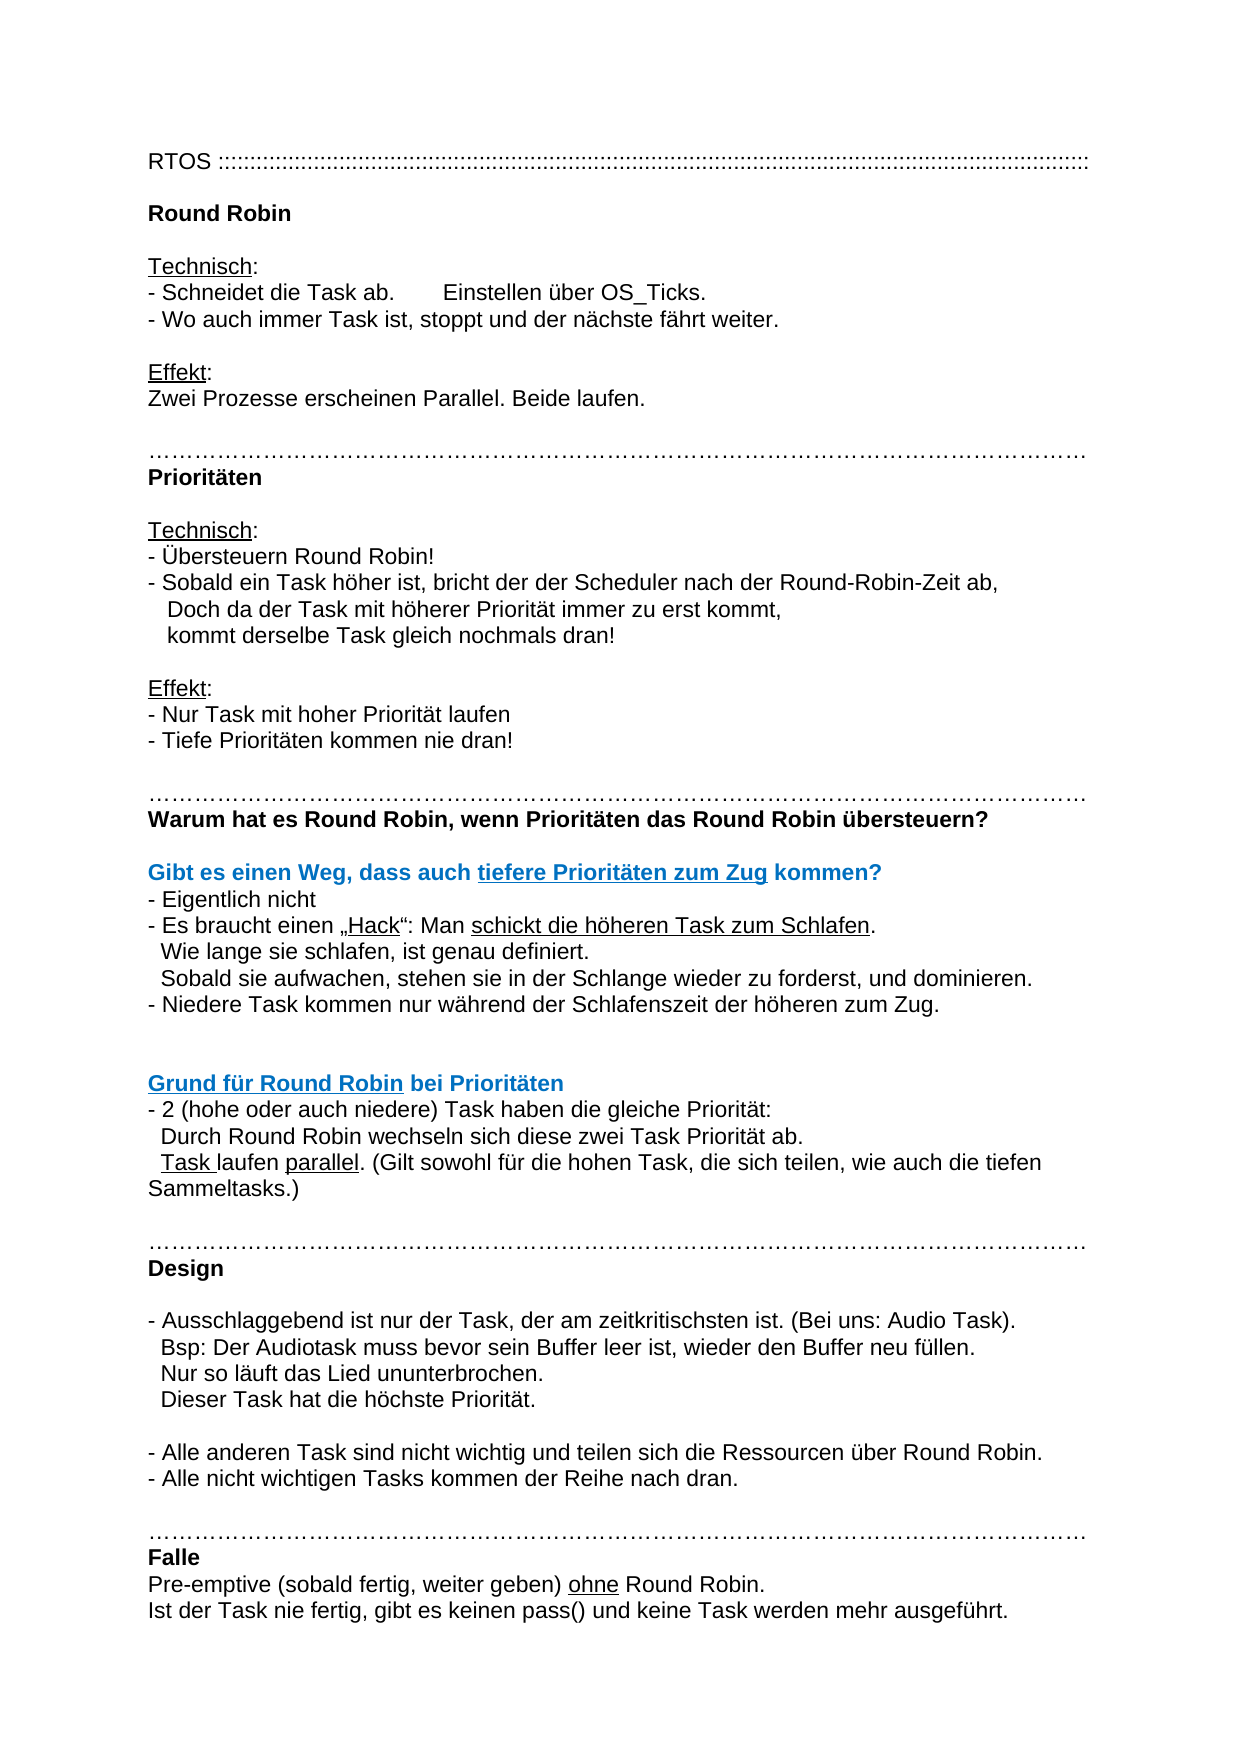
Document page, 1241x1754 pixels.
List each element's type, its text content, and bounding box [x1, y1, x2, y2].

text - Alle anderen Task sind nicht wichtig und teilen sich die Ressourcen über Round Robin. - Alle nicht wichtigen Tasks kommen der Reihe nach dran. [148, 1439, 1093, 1492]
text - Übersteuern Round Robin! [148, 543, 1093, 569]
text Prioritäten [148, 464, 1093, 490]
text RTOS ::::::::::::::::::::::::::::::::::::::::::::::::::::::::::::::::::::::::::::::::::::::::::::::::::::::::::::::::::::::::::::::::::::::::: [148, 148, 1093, 174]
text Durch Round Robin wechseln sich diese zwei Task Priorität ab. Task laufen parallel. (Gilt sowohl für die hohen Task, die sich teilen, wie auch die tiefen Sammeltasks.) [148, 1123, 1093, 1202]
text …………………………………………………………………………………………………………… [148, 780, 1093, 806]
text Design [148, 1254, 1093, 1281]
text Gibt es einen Weg, dass auch tiefere Prioritäten zum Zug kommen? [148, 859, 1093, 886]
text Technisch: - Schneidet die Task ab. Einstellen über OS_Ticks. [148, 253, 1093, 306]
text - Tiefe Prioritäten kommen nie dran! [148, 727, 1093, 754]
text Effekt: [148, 358, 1093, 385]
text Wie lange sie schlafen, ist genau definiert. Sobald sie aufwachen, stehen sie in der Schlange wieder zu forderst, und dominieren. [148, 938, 1093, 991]
text …………………………………………………………………………………………………………… [148, 1228, 1093, 1254]
text Falle [148, 1544, 1093, 1571]
text - Nur Task mit hoher Priorität laufen [148, 701, 1093, 727]
text …………………………………………………………………………………………………………… [148, 1518, 1093, 1544]
text Technisch: [148, 517, 1093, 543]
text Warum hat es Round Robin, wenn Prioritäten das Round Robin übersteuern? [148, 806, 1093, 833]
text Dieser Task hat die höchste Priorität. [148, 1386, 1093, 1413]
text - Ausschlaggebend ist nur der Task, der am zeitkritischsten ist. (Bei uns: Audio Task). Bsp: Der Audiotask muss bevor sein Buffer leer ist, wieder den Buffer neu füllen. Nur so läuft das Lied ununterbrochen. [148, 1307, 1093, 1386]
text Grund für Round Robin bei Prioritäten [148, 1070, 1093, 1096]
text Effekt: [148, 675, 1093, 701]
text …………………………………………………………………………………………………………… [148, 437, 1093, 464]
text Zwei Prozesse erscheinen Parallel. Beide laufen. [148, 385, 1093, 411]
text Pre-emptive (sobald fertig, weiter geben) ohne Round Robin. Ist der Task nie fertig, gibt es keinen pass() und keine Task werden mehr ausgeführt. [148, 1571, 1093, 1623]
text - Sobald ein Task höher ist, bricht der der Scheduler nach der Round-Robin-Zeit ab, Doch da der Task mit höherer Priorität immer zu erst kommt, kommt derselbe Task gleich nochmals dran! [148, 569, 1093, 648]
text - Eigentlich nicht [148, 886, 1093, 912]
text - 2 (hohe oder auch niedere) Task haben die gleiche Priorität: [148, 1096, 1093, 1123]
text - Es braucht einen „Hack“: Man schickt die höheren Task zum Schlafen. [148, 912, 1093, 938]
text - Wo auch immer Task ist, stoppt und der nächste fährt weiter. [148, 306, 1093, 332]
text Round Robin [148, 200, 1093, 227]
text - Niedere Task kommen nur während der Schlafenszeit der höheren zum Zug. [148, 991, 1093, 1017]
